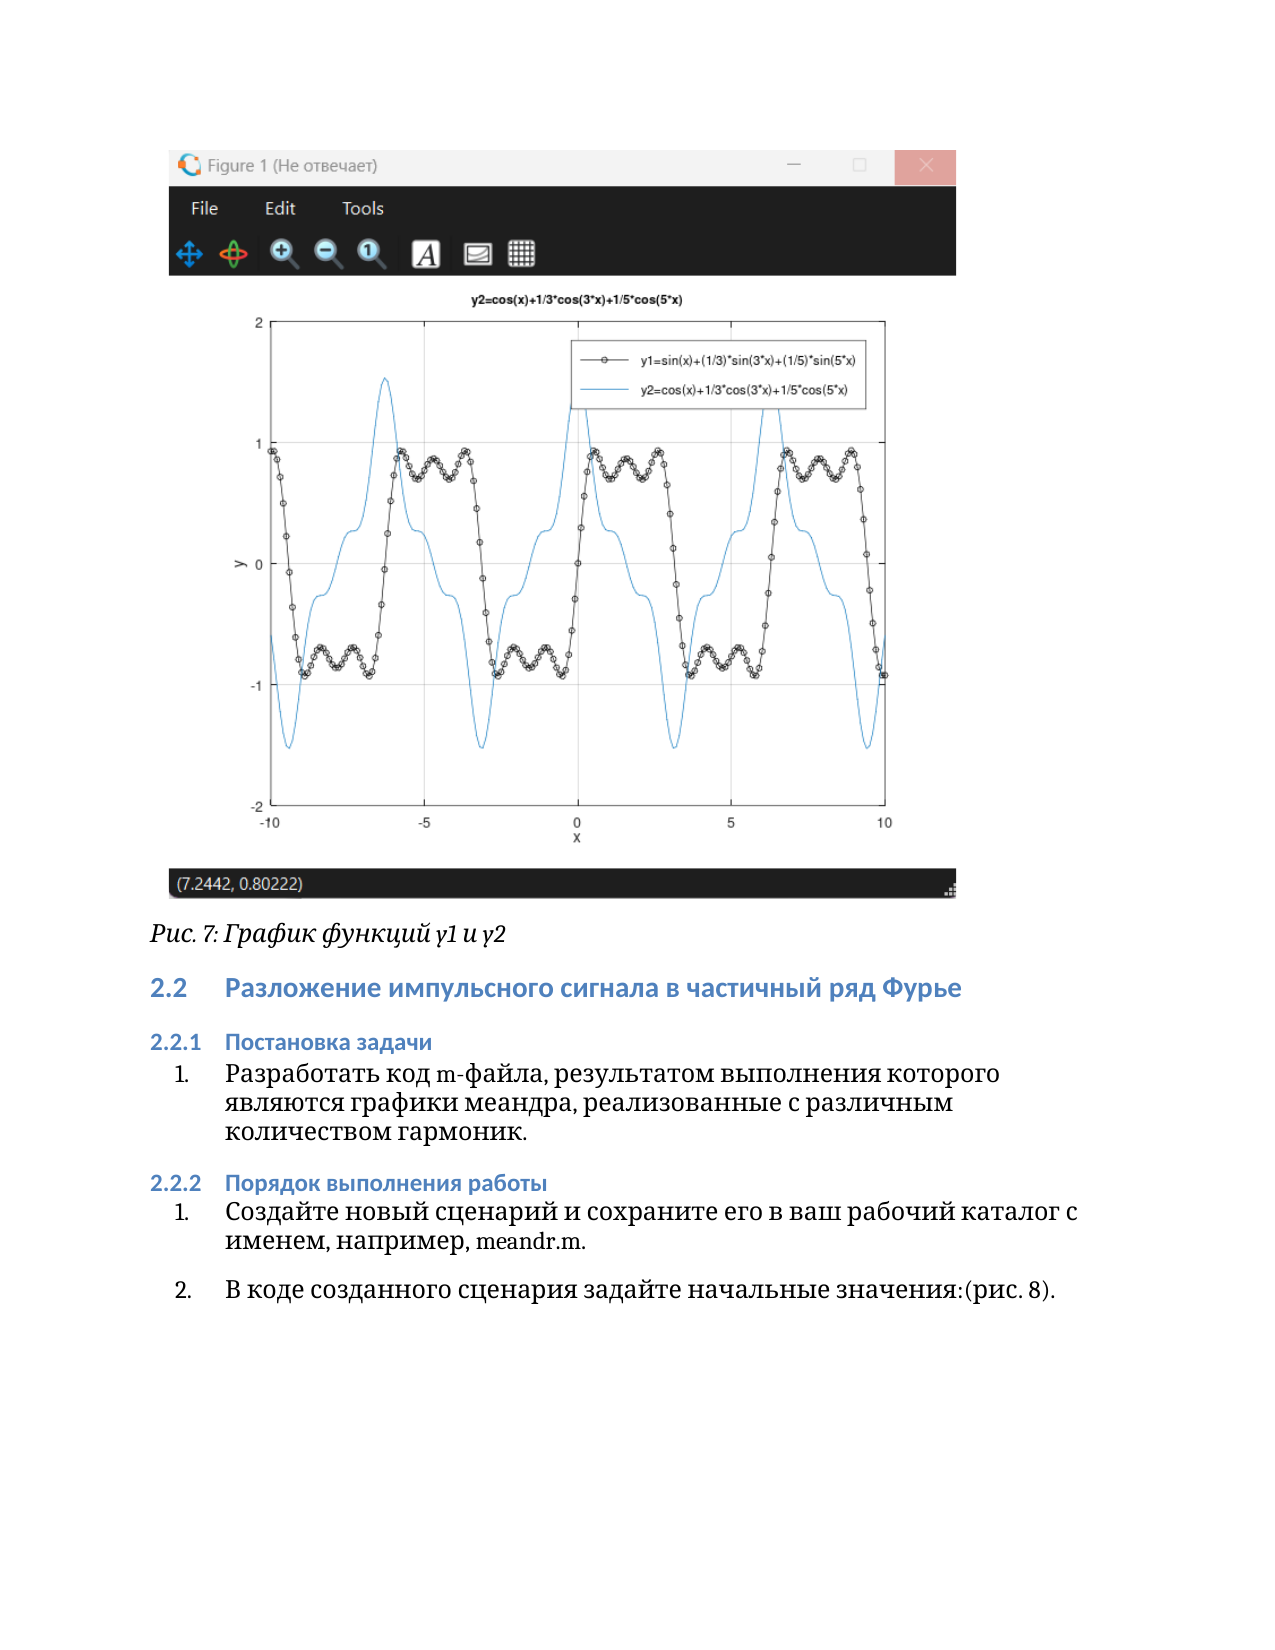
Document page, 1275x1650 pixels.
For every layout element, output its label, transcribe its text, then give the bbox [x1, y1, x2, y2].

text Рис. 7: График функций y1 и y2 [150, 920, 1125, 949]
subtitle 2.2.1 Постановка задачи [150, 1026, 1125, 1056]
subtitle 2.2 Разложение импульсного сигнала в частичный ряд Фурье [150, 969, 1125, 1005]
subtitle 2.2.2 Порядок выполнения работы [150, 1167, 1125, 1198]
picture [168, 150, 957, 899]
list Создайте новый сценарий и сохраните его в ваш рабочий каталог с именем, например, meandr.m. [175, 1198, 1125, 1255]
list Разработать код m-файла, результатом выполнения которого являются графики меандра, реализованные с различным количеством гармоник. [175, 1060, 1125, 1146]
list В коде созданного сценария задайте начальные значения:(рис. 8). [175, 1276, 1125, 1305]
